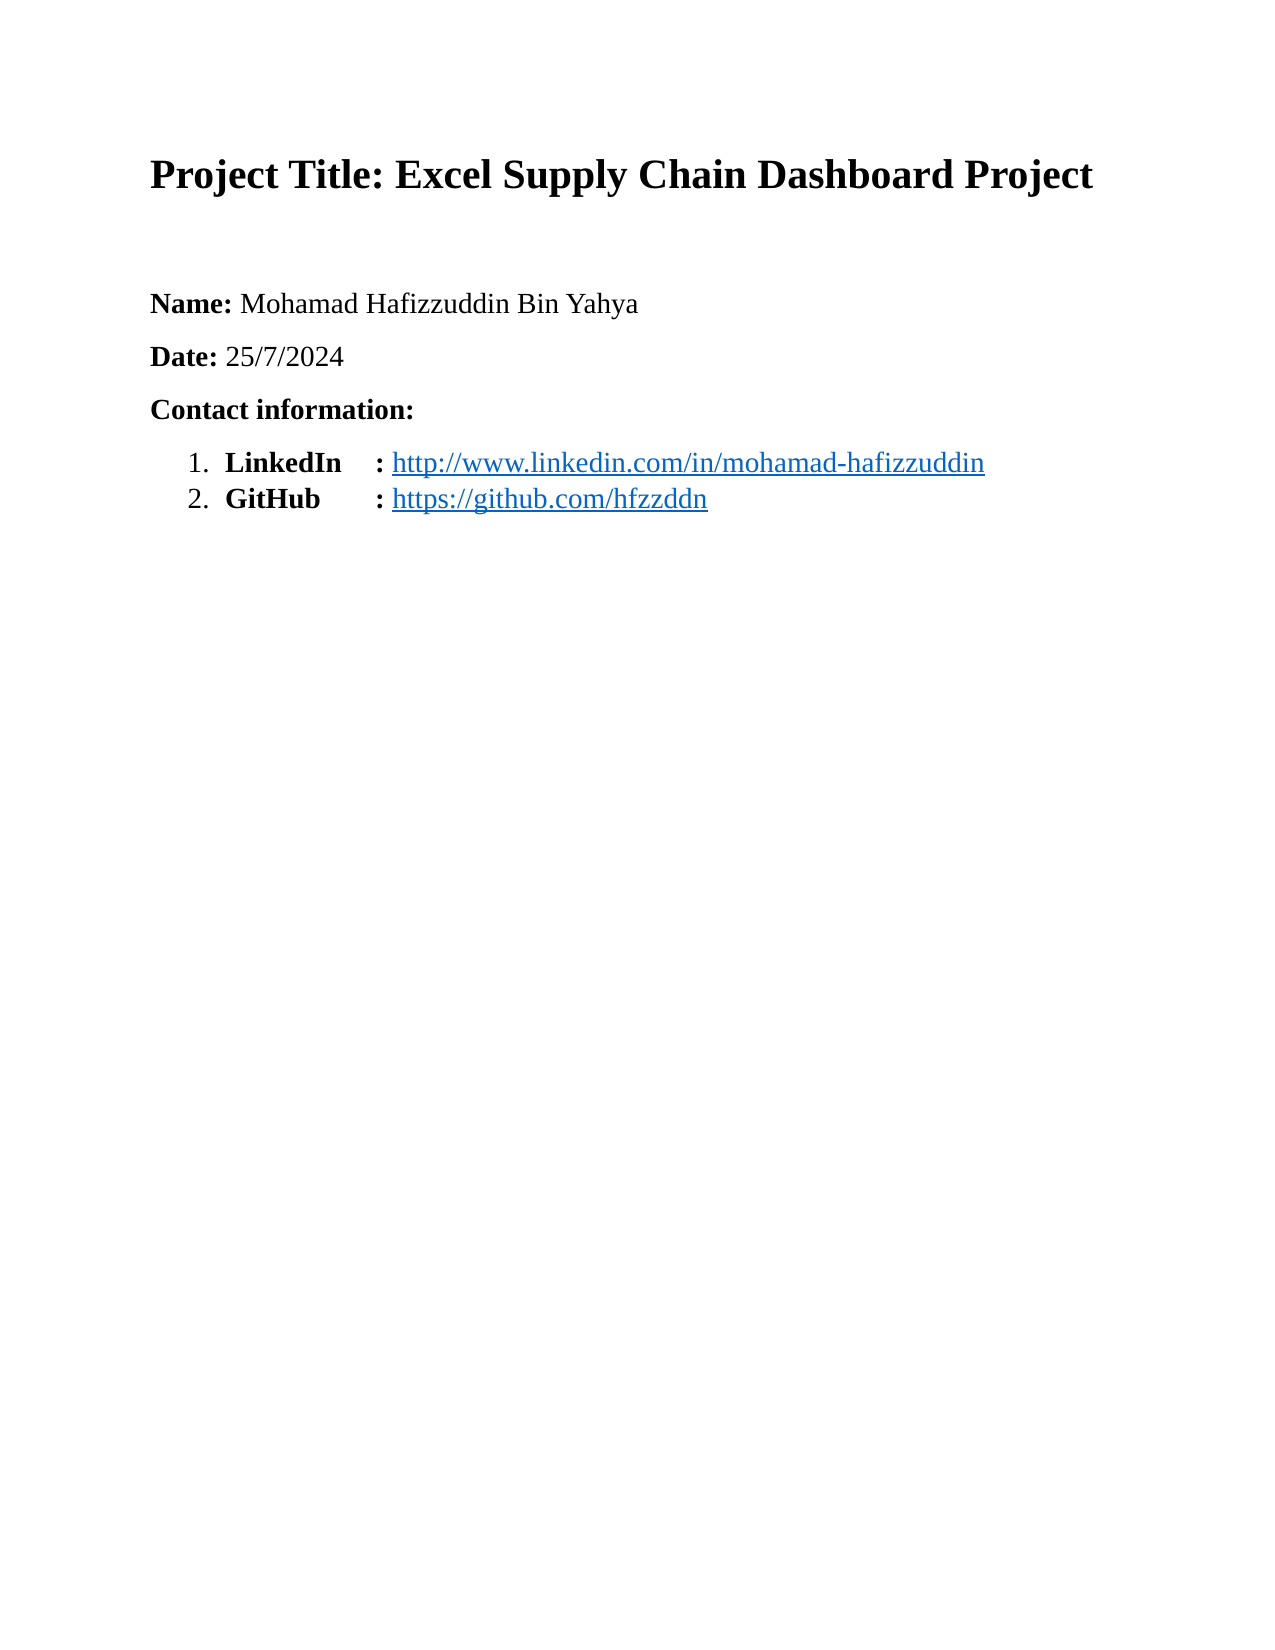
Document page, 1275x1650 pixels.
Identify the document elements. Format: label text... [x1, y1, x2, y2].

text Name: Mohamad Hafizzuddin Bin Yahya [150, 287, 1125, 320]
list GitHub : https://github.com/hfzzddn [187, 481, 1125, 515]
text Project Title: Excel Supply Chain Dashboard Project [150, 150, 1125, 198]
text Date: 25/7/2024 [150, 339, 1125, 373]
list LinkedIn : http://www.linkedin.com/in/mohamad-hafizzuddin [187, 445, 1125, 479]
text Contact information: [150, 392, 1125, 426]
